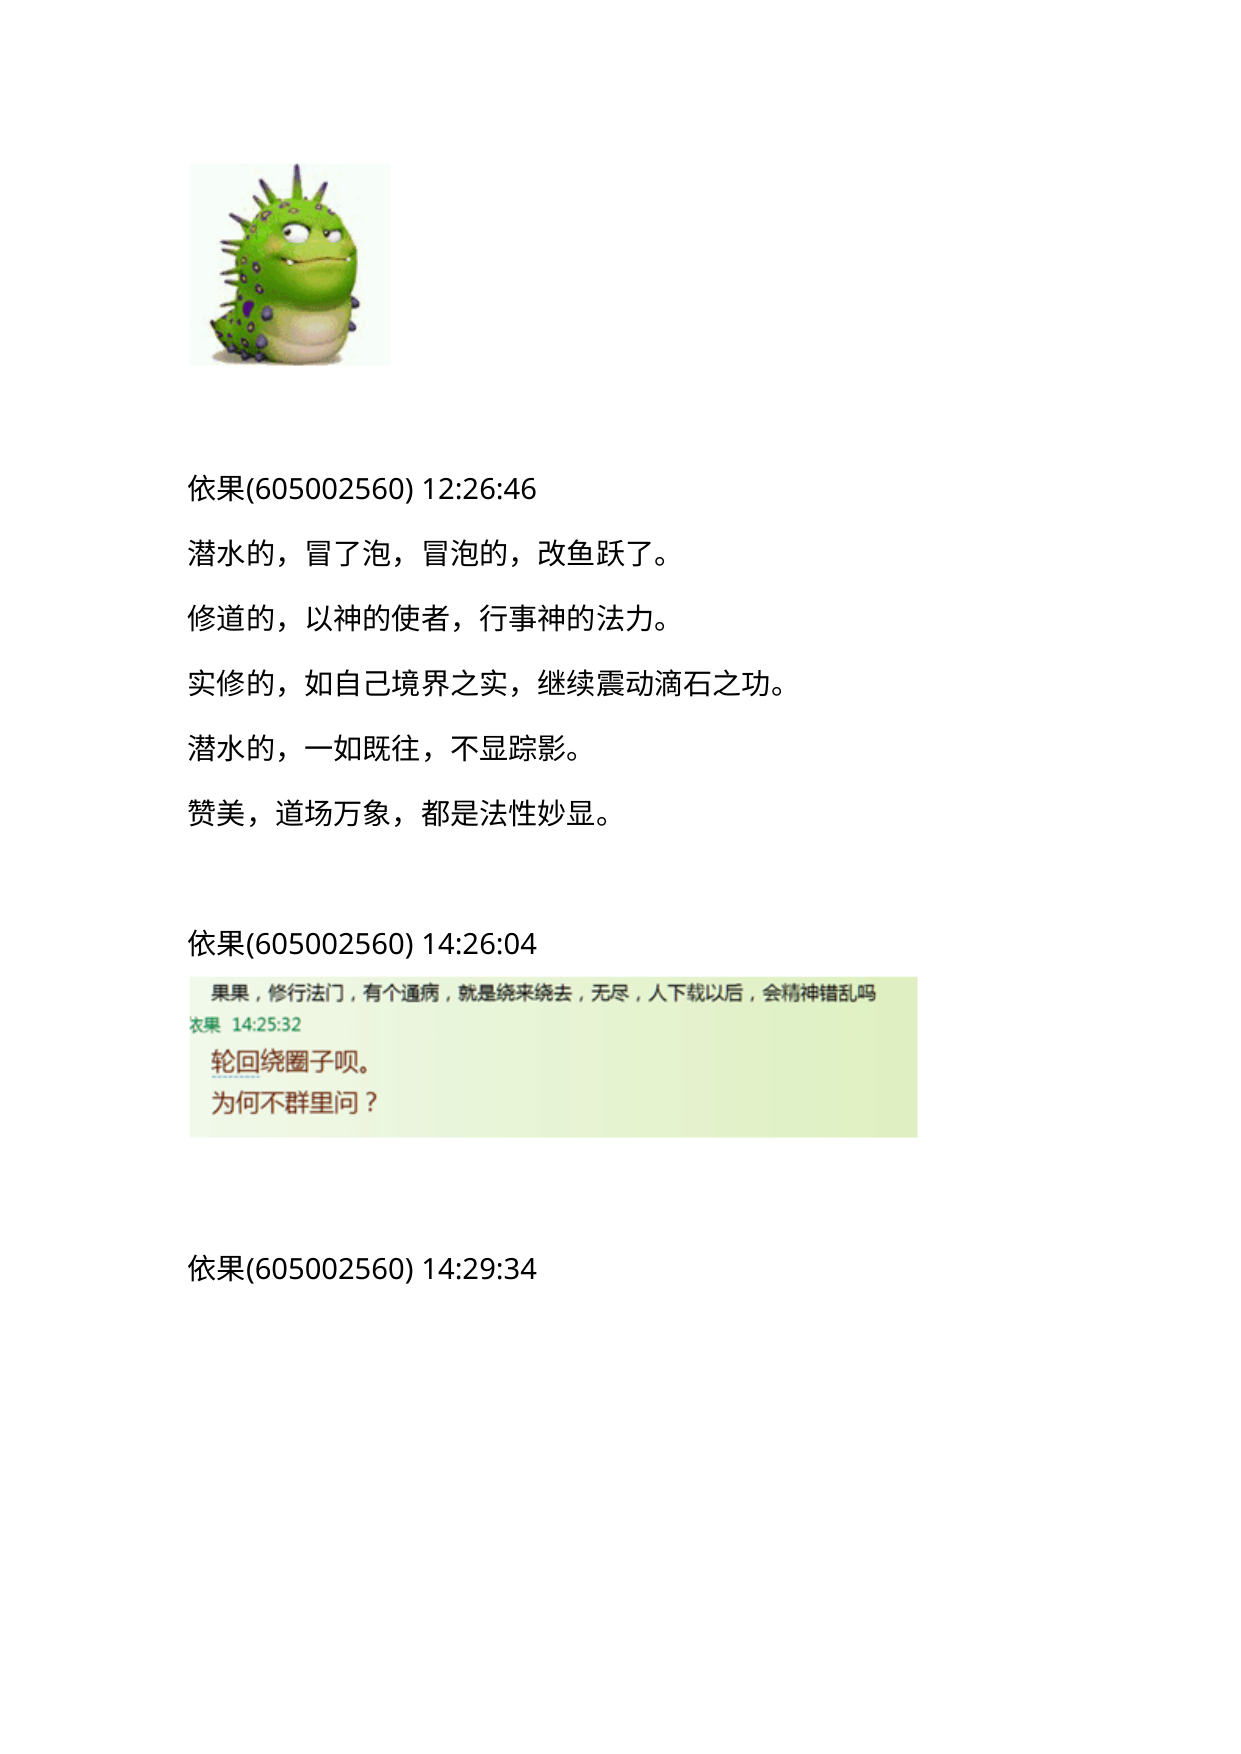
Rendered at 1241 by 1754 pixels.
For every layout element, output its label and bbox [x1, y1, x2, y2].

text [187, 162, 1053, 1299]
picture [187, 974, 921, 1141]
picture [187, 162, 394, 369]
